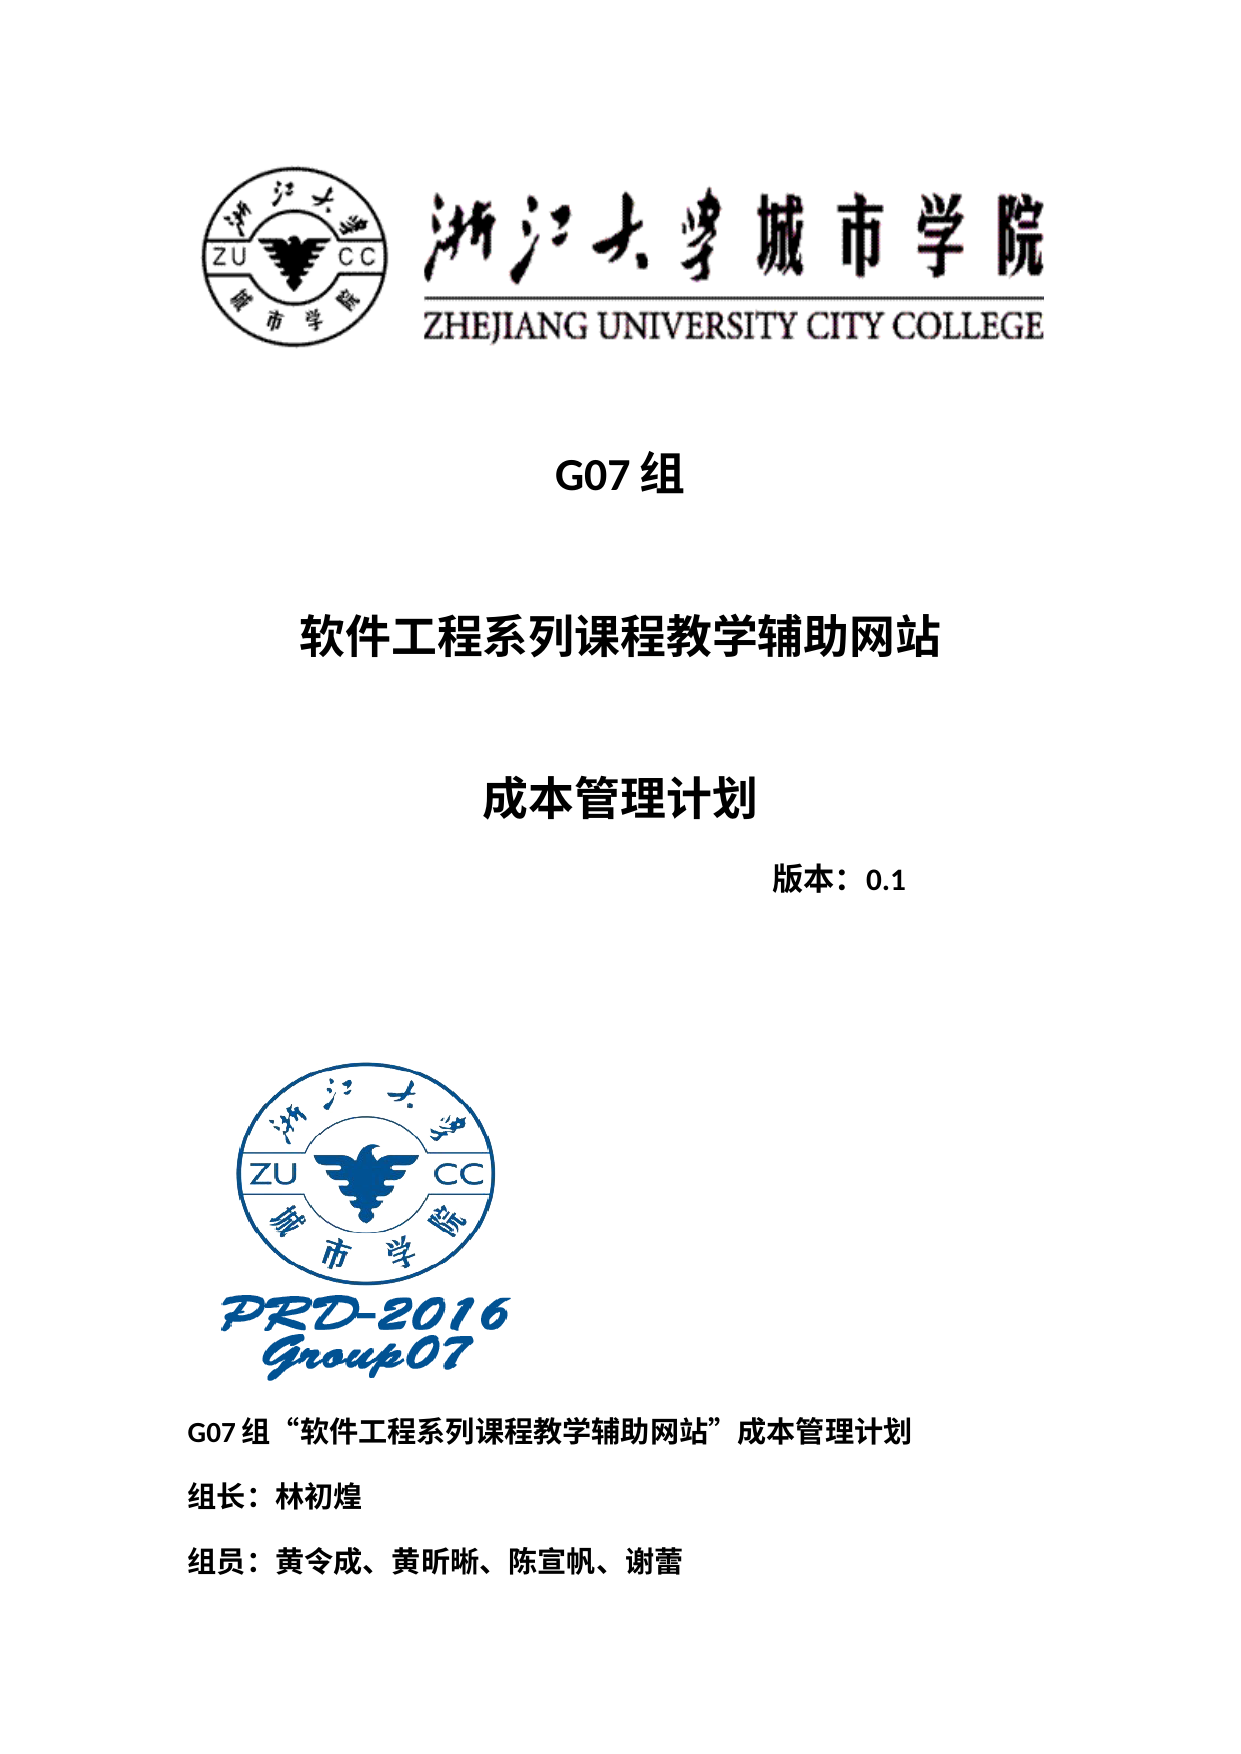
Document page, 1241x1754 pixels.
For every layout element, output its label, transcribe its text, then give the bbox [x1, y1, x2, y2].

text 成本管理计划 [187, 747, 1053, 844]
picture [196, 162, 1044, 352]
text G07组“软件工程系列课程教学辅助网站”成本管理计划 [187, 1397, 1053, 1462]
text 软件工程系列课程教学辅助网站 [187, 584, 1053, 682]
text 组长：林初煌 [187, 1462, 1053, 1527]
text 版本：0.1 [581, 844, 1053, 909]
text 组员：黄令成、黄昕晰、陈宣帆、谢蕾 [187, 1527, 1053, 1592]
picture [187, 1039, 542, 1394]
text G07组 [187, 422, 1053, 519]
